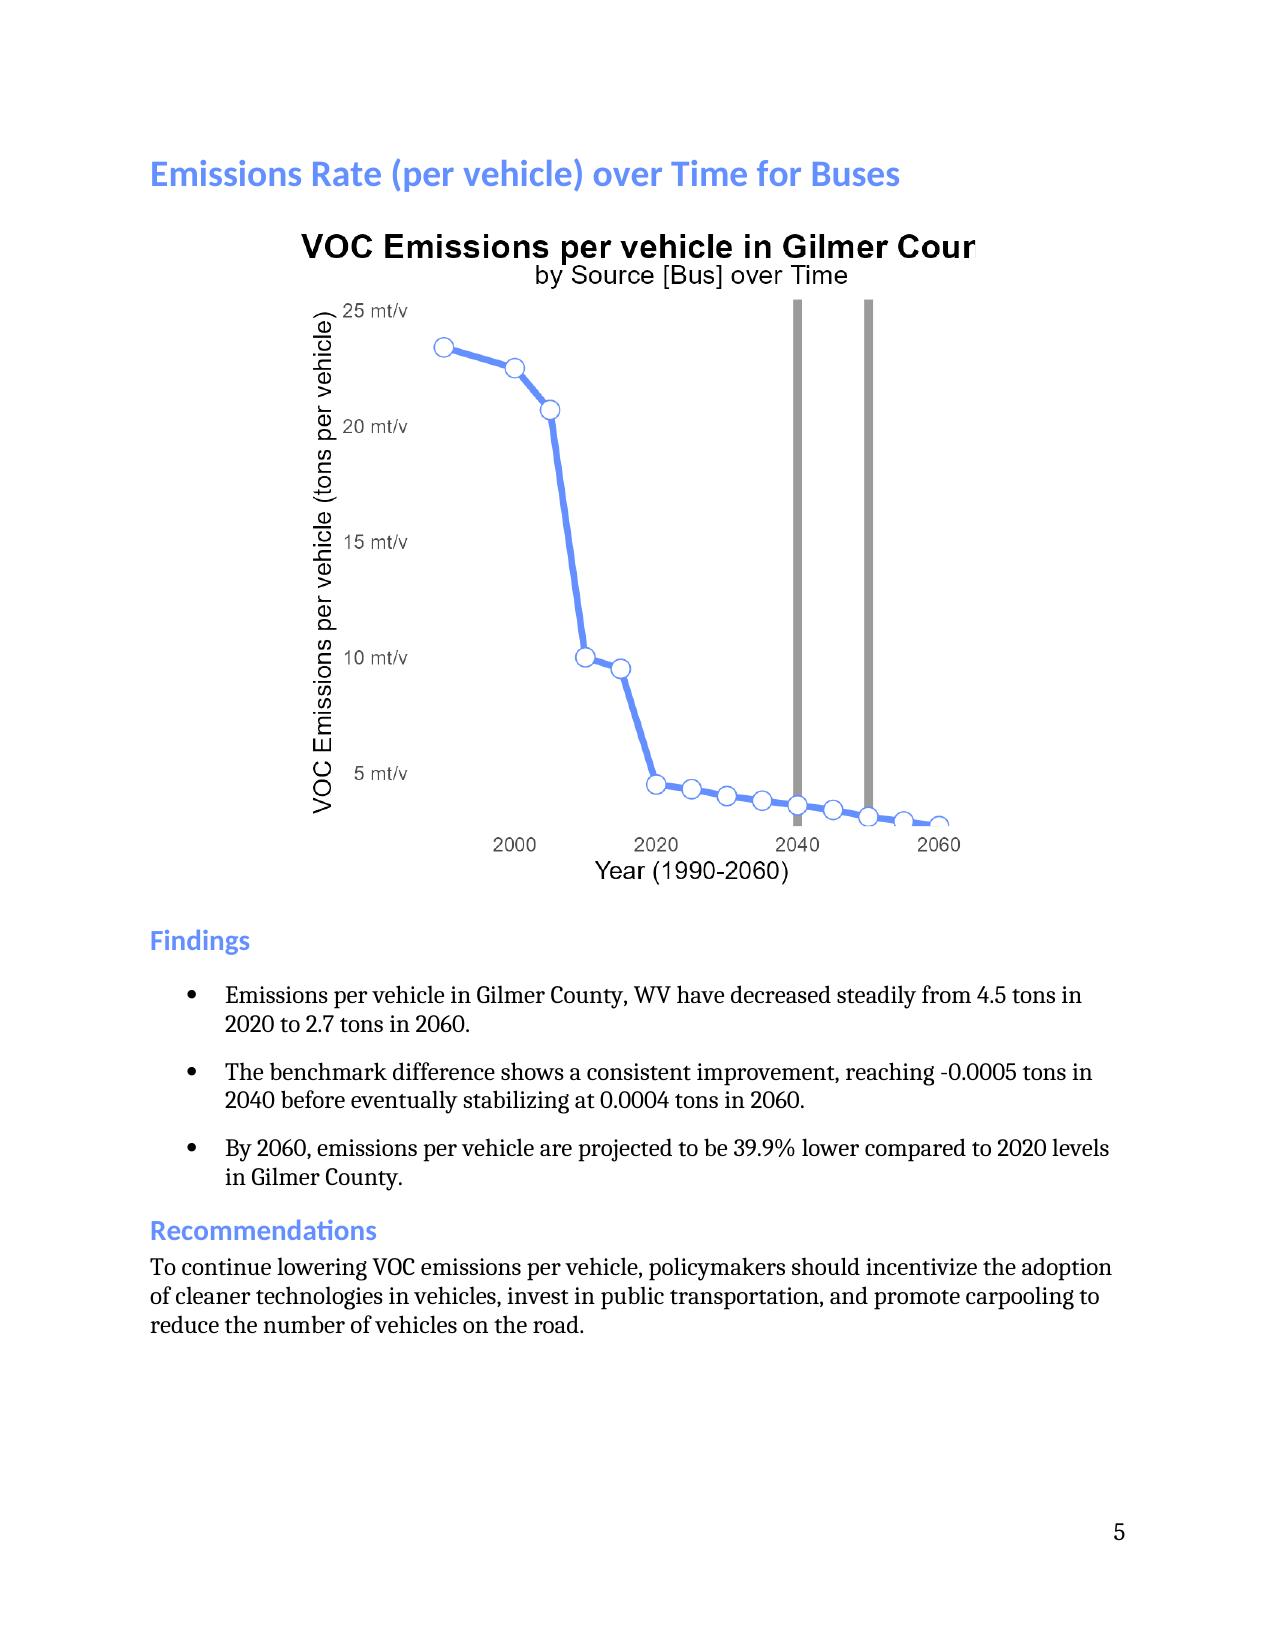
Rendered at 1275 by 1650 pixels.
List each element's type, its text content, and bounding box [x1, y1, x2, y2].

text The benchmark difference shows a consistent improvement, reaching -0.0005 tons in 2040 before eventually stabilizing at 0.0004 tons in 2060. [187, 1057, 1125, 1115]
subtitle Emissions Rate (per vehicle) over Time for Buses [150, 150, 1125, 196]
text Emissions per vehicle in Gilmer County, WV have decreased steadily from 4.5 tons in 2020 to 2.7 tons in 2060. [187, 981, 1125, 1039]
subtitle Recommendations [150, 1212, 1125, 1248]
subtitle Findings [150, 922, 1125, 957]
picture [300, 221, 976, 897]
text To continue lowering VOC emissions per vehicle, policymakers should incentivize the adoption of cleaner technologies in vehicles, invest in public transportation, and promote carpooling to reduce the number of vehicles on the road. [150, 1253, 1125, 1339]
text By 2060, emissions per vehicle are projected to be 39.9% lower compared to 2020 levels in Gilmer County. [187, 1134, 1125, 1191]
